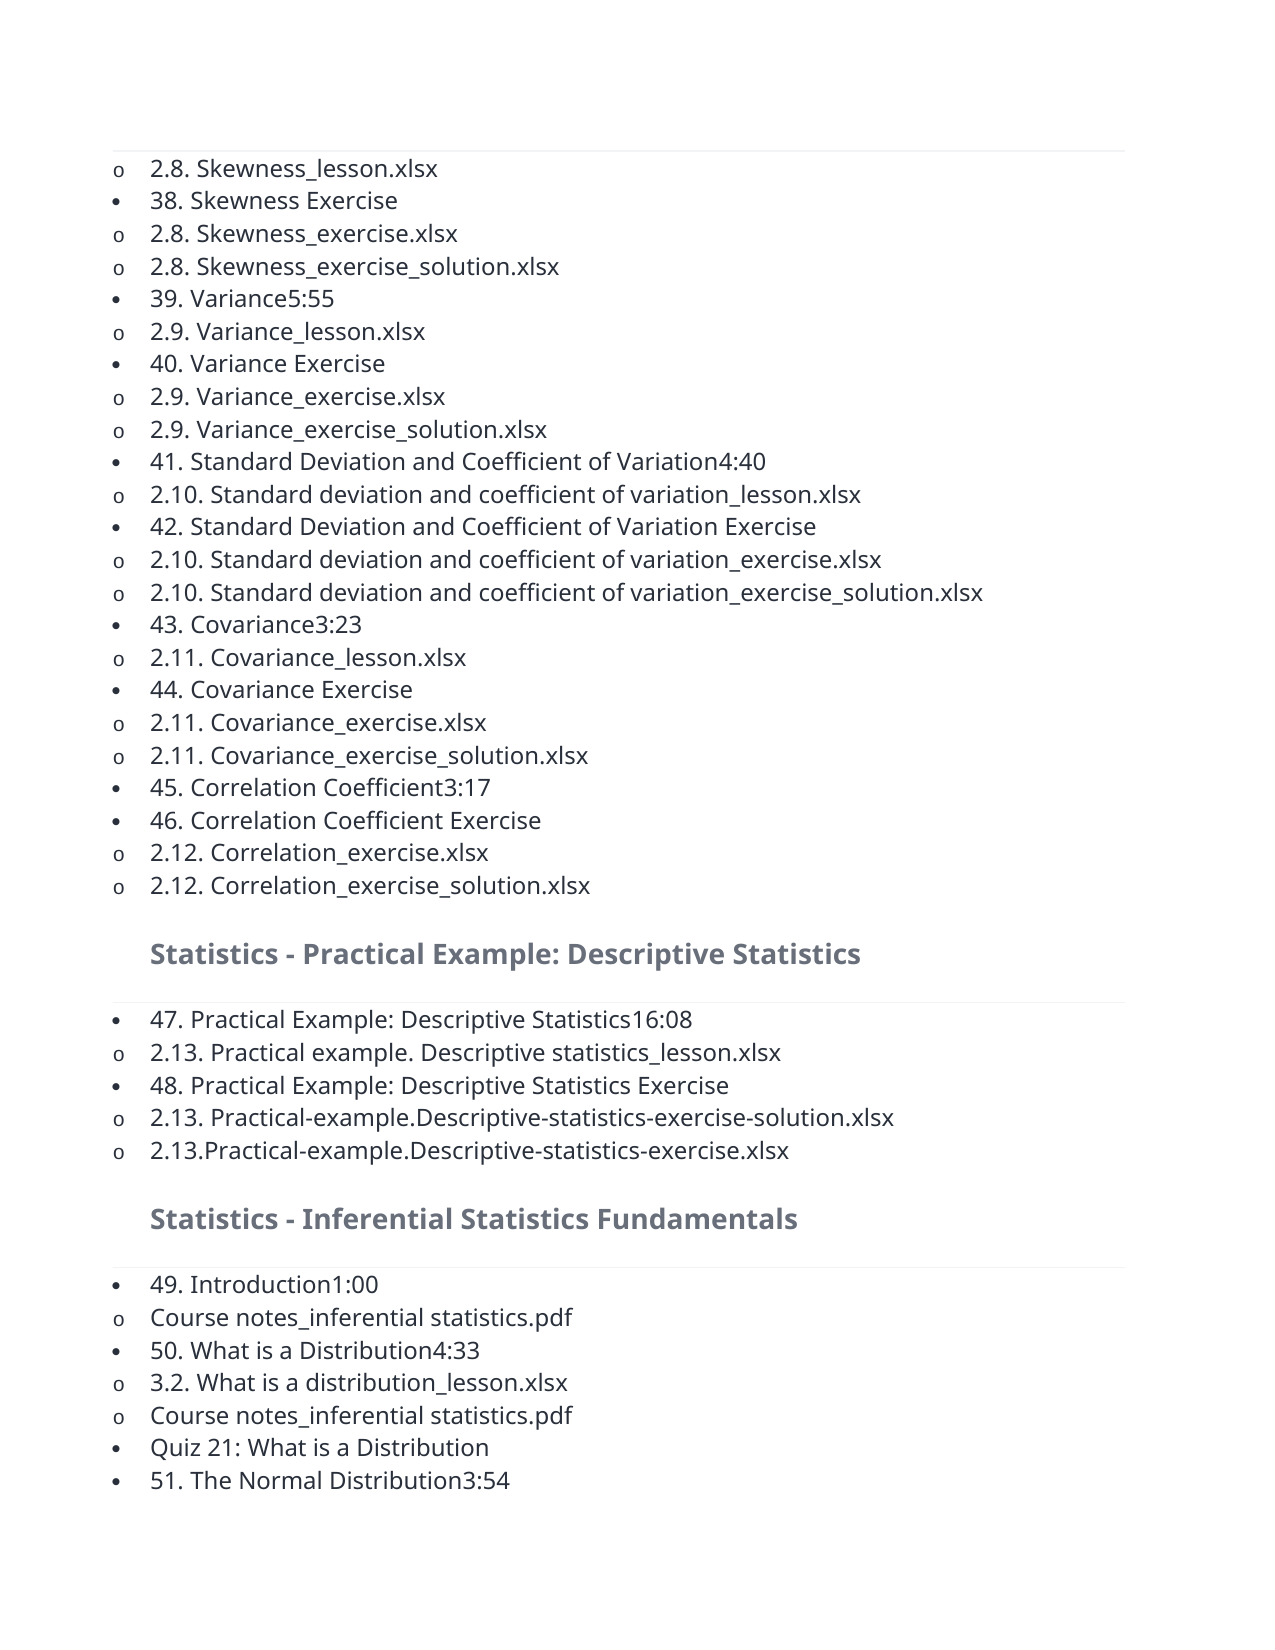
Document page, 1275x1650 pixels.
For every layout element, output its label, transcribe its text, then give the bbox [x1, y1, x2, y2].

list 2.13. Practical example. Descriptive statistics_lesson.xlsx [112, 1034, 1125, 1067]
list 2.8. Skewness_lesson.xlsx [112, 151, 1125, 183]
list 47. Practical Example: Descriptive Statistics16:08 [112, 1003, 1125, 1034]
list 41. Standard Deviation and Coefficient of Variation4:40 [112, 443, 1125, 476]
list 2.11. Covariance_exercise_solution.xlsx [112, 737, 1125, 769]
list 45. Correlation Coefficient3:17 [112, 769, 1125, 802]
list 50. What is a Distribution4:33 [112, 1332, 1125, 1364]
list 2.9. Variance_exercise.xlsx [112, 378, 1125, 411]
list 3.2. What is a distribution_lesson.xlsx [112, 1364, 1125, 1397]
list 2.8. Skewness_exercise.xlsx [112, 215, 1125, 248]
list Quiz 21: What is a Distribution [112, 1430, 1125, 1462]
list 2.9. Variance_exercise_solution.xlsx [112, 411, 1125, 443]
list 2.11. Covariance_exercise.xlsx [112, 704, 1125, 737]
subtitle Statistics - Practical Example: Descriptive Statistics [150, 934, 1125, 973]
list 2.12. Correlation_exercise_solution.xlsx [112, 867, 1125, 901]
subtitle Statistics - Inferential Statistics Fundamentals [150, 1199, 1125, 1237]
list 2.10. Standard deviation and coefficient of variation_exercise_solution.xlsx [112, 574, 1125, 606]
list 2.12. Correlation_exercise.xlsx [112, 835, 1125, 867]
list 48. Practical Example: Descriptive Statistics Exercise [112, 1067, 1125, 1099]
list 49. Introduction1:00 [112, 1268, 1125, 1299]
list 2.13. Practical-example.Descriptive-statistics-exercise-solution.xlsx [112, 1099, 1125, 1132]
list 40. Variance Exercise [112, 346, 1125, 378]
list 2.10. Standard deviation and coefficient of variation_exercise.xlsx [112, 541, 1125, 574]
list 51. The Normal Distribution3:54 [112, 1462, 1125, 1496]
list 2.8. Skewness_exercise_solution.xlsx [112, 248, 1125, 280]
list Course notes_inferential statistics.pdf [112, 1299, 1125, 1332]
list 2.11. Covariance_lesson.xlsx [112, 639, 1125, 672]
list 2.13.Practical-example.Descriptive-statistics-exercise.xlsx [112, 1132, 1125, 1166]
list 38. Skewness Exercise [112, 183, 1125, 215]
list 42. Standard Deviation and Coefficient of Variation Exercise [112, 509, 1125, 541]
list 39. Variance5:55 [112, 280, 1125, 313]
list 2.10. Standard deviation and coefficient of variation_lesson.xlsx [112, 476, 1125, 509]
list Course notes_inferential statistics.pdf [112, 1397, 1125, 1430]
list 2.9. Variance_lesson.xlsx [112, 313, 1125, 346]
list 46. Correlation Coefficient Exercise [112, 802, 1125, 835]
list 43. Covariance3:23 [112, 606, 1125, 639]
list 44. Covariance Exercise [112, 672, 1125, 704]
